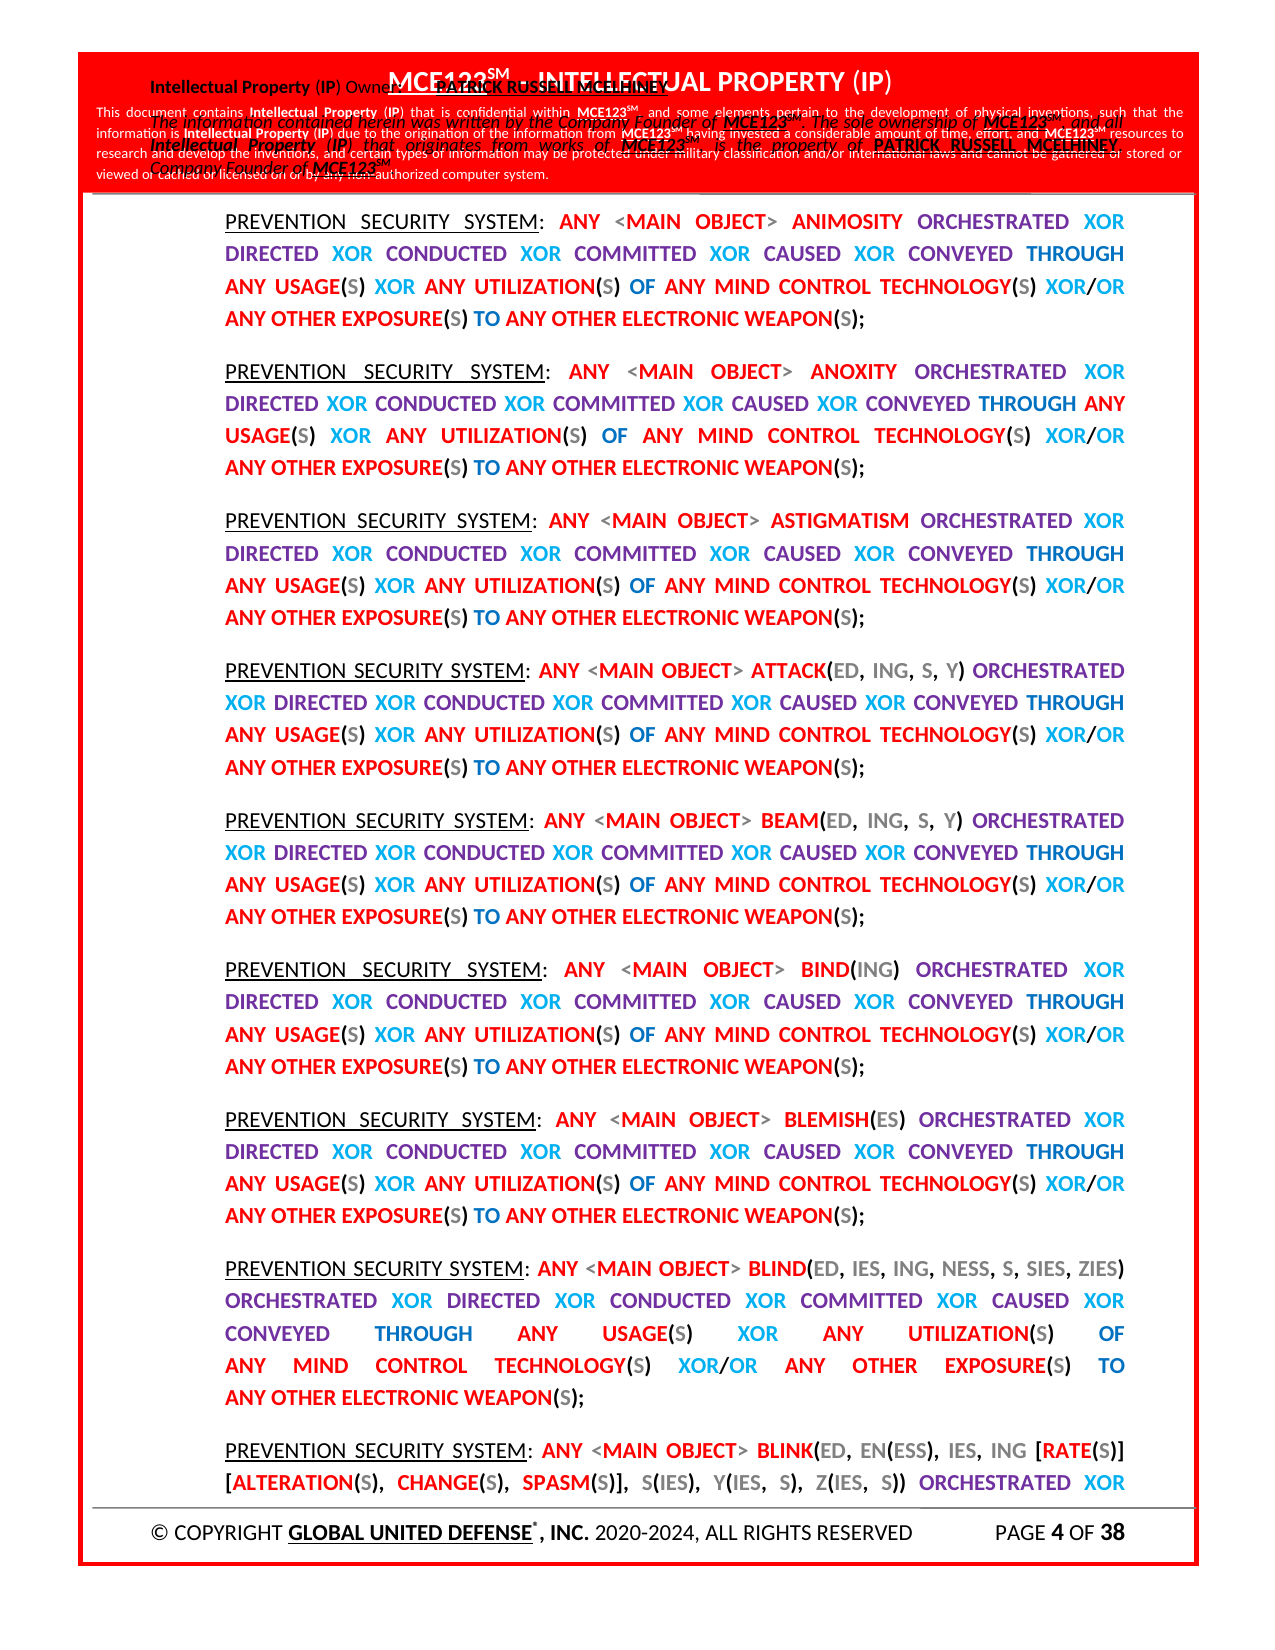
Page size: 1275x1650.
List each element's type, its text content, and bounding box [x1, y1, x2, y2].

text PREVENTION SECURITY SYSTEM: ANY <MAIN OBJECT> BLIND(ED, IES, ING, NESS, S, SIES, ZIES) ORCHESTRATED XOR DIRECTED XOR CONDUCTED XOR COMMITTED XOR CAUSED XOR CONVEYED THROUGH ANY USAGE(S) XOR ANY UTILIZATION(S) OF ANY MIND CONTROL TECHNOLOGY(S) XOR/OR ANY OTHER EXPOSURE(S) TO ANY OTHER ELECTRONIC WEAPON(S); [225, 1254, 1125, 1411]
text PREVENTION SECURITY SYSTEM: ANY <MAIN OBJECT> ASTIGMATISM ORCHESTRATED XOR DIRECTED XOR CONDUCTED XOR COMMITTED XOR CAUSED XOR CONVEYED THROUGH ANY USAGE(S) XOR ANY UTILIZATION(S) OF ANY MIND CONTROL TECHNOLOGY(S) XOR/OR ANY OTHER EXPOSURE(S) TO ANY OTHER ELECTRONIC WEAPON(S); [225, 507, 1125, 631]
text PREVENTION SECURITY SYSTEM: ANY <MAIN OBJECT> ANIMOSITY ORCHESTRATED XOR DIRECTED XOR CONDUCTED XOR COMMITTED XOR CAUSED XOR CONVEYED THROUGH ANY USAGE(S) XOR ANY UTILIZATION(S) OF ANY MIND CONTROL TECHNOLOGY(S) XOR/OR ANY OTHER EXPOSURE(S) TO ANY OTHER ELECTRONIC WEAPON(S); [225, 207, 1125, 332]
text PREVENTION SECURITY SYSTEM: ANY <MAIN OBJECT> BEAM(ED, ING, S, Y) ORCHESTRATED XOR DIRECTED XOR CONDUCTED XOR COMMITTED XOR CAUSED XOR CONVEYED THROUGH ANY USAGE(S) XOR ANY UTILIZATION(S) OF ANY MIND CONTROL TECHNOLOGY(S) XOR/OR ANY OTHER EXPOSURE(S) TO ANY OTHER ELECTRONIC WEAPON(S); [225, 806, 1125, 930]
text PREVENTION SECURITY SYSTEM: ANY <MAIN OBJECT> BLEMISH(ES) ORCHESTRATED XOR DIRECTED XOR CONDUCTED XOR COMMITTED XOR CAUSED XOR CONVEYED THROUGH ANY USAGE(S) XOR ANY UTILIZATION(S) OF ANY MIND CONTROL TECHNOLOGY(S) XOR/OR ANY OTHER EXPOSURE(S) TO ANY OTHER ELECTRONIC WEAPON(S); [225, 1105, 1125, 1229]
text PREVENTION SECURITY SYSTEM: ANY <MAIN OBJECT> BIND(ING) ORCHESTRATED XOR DIRECTED XOR CONDUCTED XOR COMMITTED XOR CAUSED XOR CONVEYED THROUGH ANY USAGE(S) XOR ANY UTILIZATION(S) OF ANY MIND CONTROL TECHNOLOGY(S) XOR/OR ANY OTHER EXPOSURE(S) TO ANY OTHER ELECTRONIC WEAPON(S); [225, 955, 1125, 1080]
text PREVENTION SECURITY SYSTEM: ANY <MAIN OBJECT> ATTACK(ED, ING, S, Y) ORCHESTRATED XOR DIRECTED XOR CONDUCTED XOR COMMITTED XOR CAUSED XOR CONVEYED THROUGH ANY USAGE(S) XOR ANY UTILIZATION(S) OF ANY MIND CONTROL TECHNOLOGY(S) XOR/OR ANY OTHER EXPOSURE(S) TO ANY OTHER ELECTRONIC WEAPON(S); [225, 656, 1125, 781]
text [225, 1436, 1125, 1496]
text PREVENTION SECURITY SYSTEM: ANY <MAIN OBJECT> ANOXITY ORCHESTRATED XOR DIRECTED XOR CONDUCTED XOR COMMITTED XOR CAUSED XOR CONVEYED THROUGH ANY USAGE(S) XOR ANY UTILIZATION(S) OF ANY MIND CONTROL TECHNOLOGY(S) XOR/OR ANY OTHER EXPOSURE(S) TO ANY OTHER ELECTRONIC WEAPON(S); [225, 357, 1125, 482]
